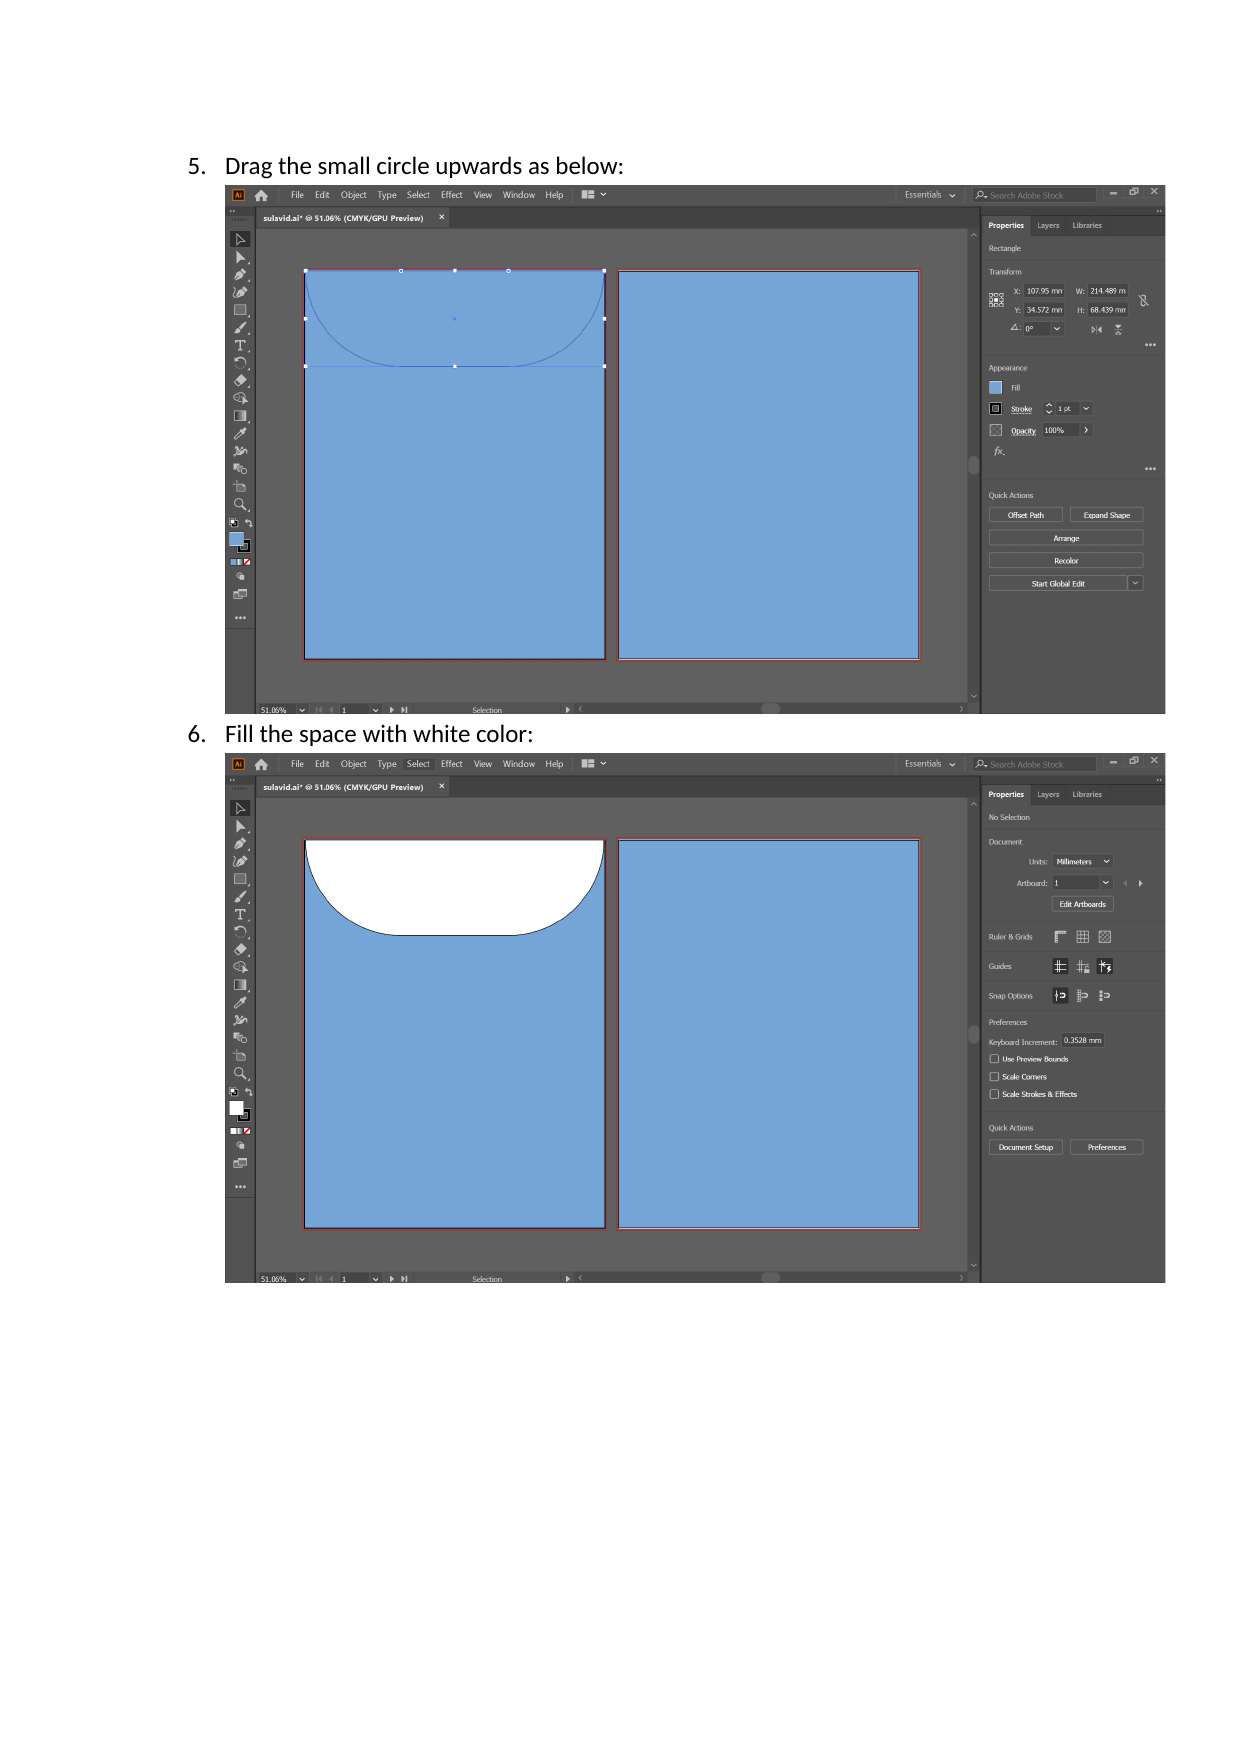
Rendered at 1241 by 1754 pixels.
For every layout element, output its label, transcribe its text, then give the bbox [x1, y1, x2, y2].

list Fill the space with white color: [187, 718, 1090, 749]
list Drag the small circle upwards as below: [187, 150, 1090, 181]
picture [225, 185, 1166, 714]
picture [225, 753, 1166, 1283]
